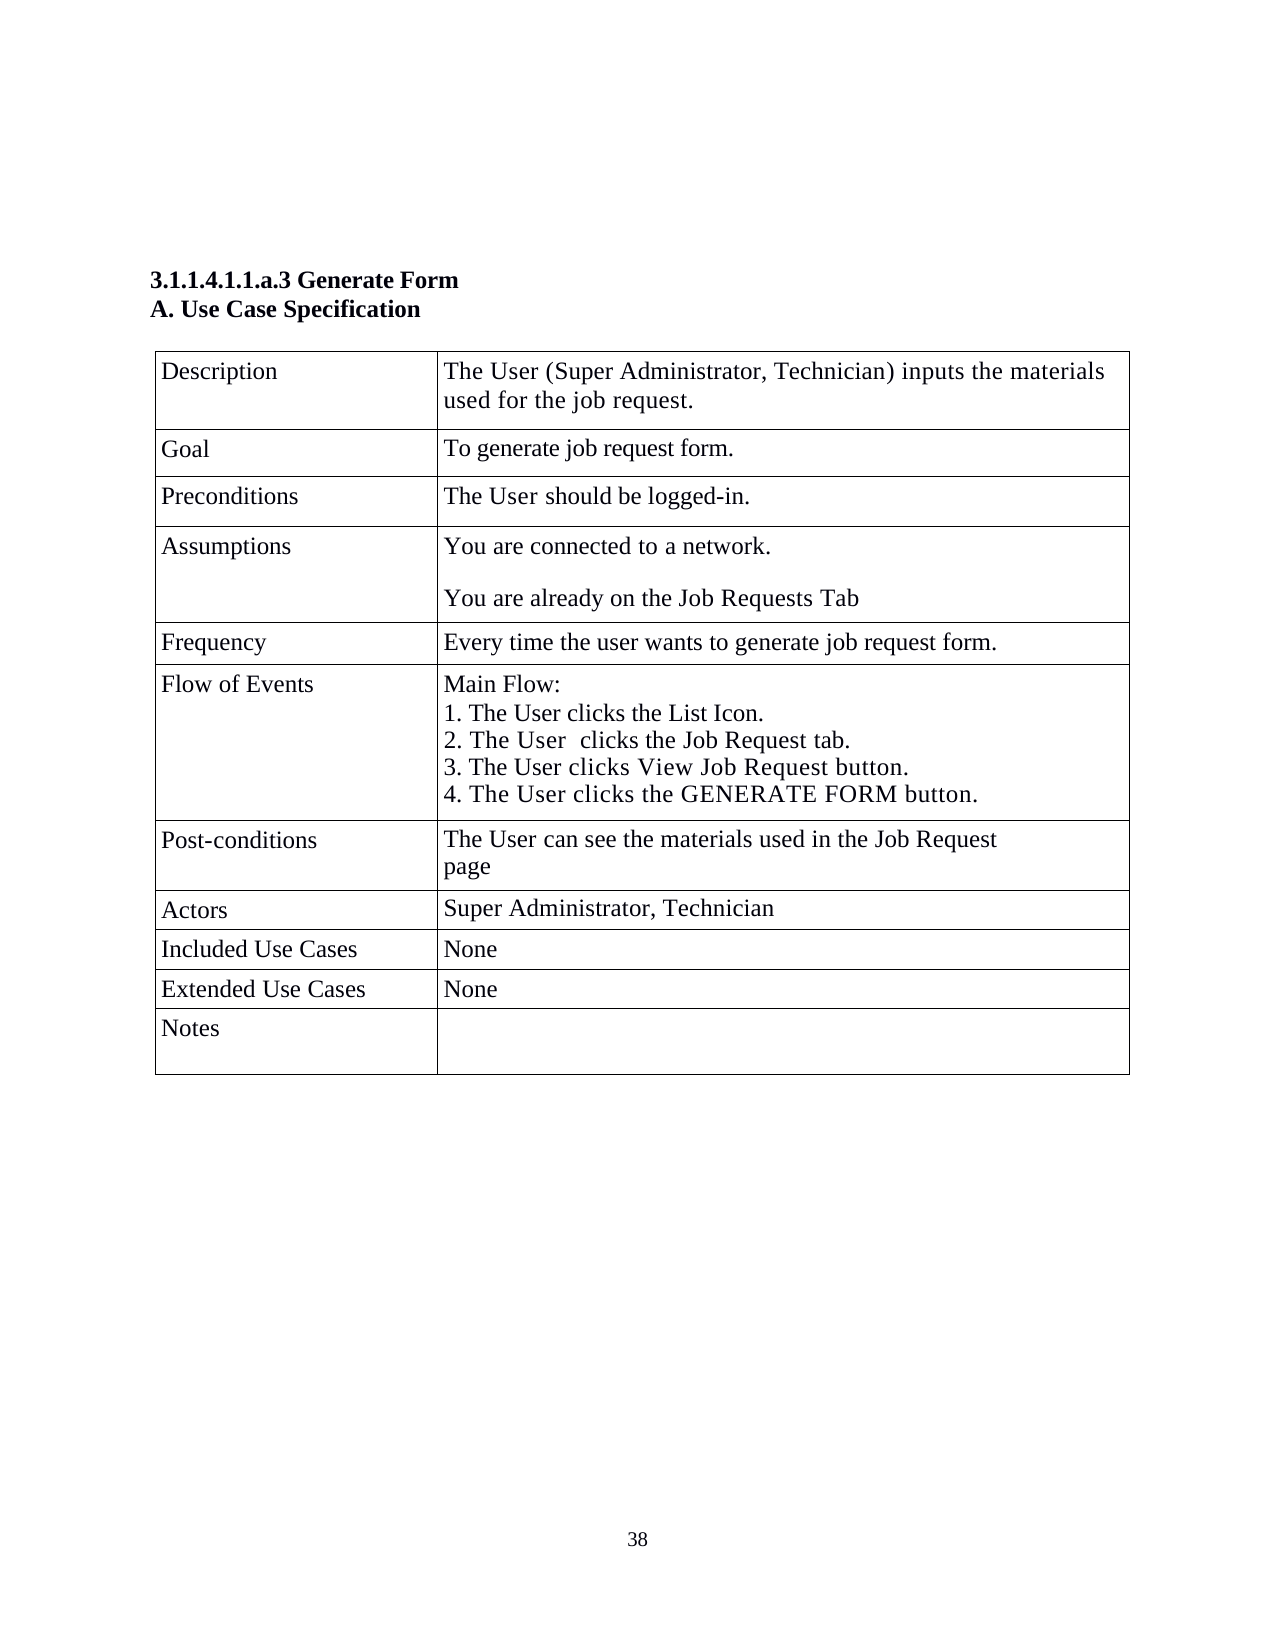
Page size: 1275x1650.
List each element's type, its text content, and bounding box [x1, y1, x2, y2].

table_cell None [438, 930, 1129, 969]
table_cell Post-conditions [156, 821, 437, 889]
table_cell Assumptions [156, 527, 437, 621]
table_cell The User should be logged-in. [438, 477, 1129, 526]
table_cell Super Administrator, Technician [438, 891, 1129, 929]
table_cell Goal [156, 430, 437, 476]
table_cell To generate job request form. [438, 430, 1129, 476]
table_cell None [438, 970, 1129, 1008]
text A. Use Case Specification [150, 294, 1125, 322]
table_cell Every time the user wants to generate job request form. [438, 623, 1129, 664]
table_cell The User can see the materials used in the Job Request page [438, 821, 1129, 889]
table_cell Extended Use Cases [156, 970, 437, 1008]
text 3.1.1.4.1.1.a.3 Generate Form [150, 265, 1125, 294]
table_cell Notes [156, 1009, 437, 1074]
table_cell [438, 1009, 1129, 1074]
table_cell Included Use Cases [156, 930, 437, 969]
table_cell Frequency [156, 623, 437, 664]
table_cell You are connected to a network. You are already on the Job Requests Tab [438, 527, 1129, 621]
table_cell Flow of Events [156, 665, 437, 820]
table_header The User (Super Administrator, Technician) inputs the materials used for the job request. [438, 352, 1129, 428]
table_cell Actors [156, 891, 437, 929]
table_cell Preconditions [156, 477, 437, 526]
table_header Description [156, 352, 437, 428]
table_cell Main Flow: 1. The User clicks the List Icon. 2. The User clicks the Job Request tab. 3. The User clicks View Job Request button. 4. The User clicks the GENERATE FORM button. [438, 665, 1129, 820]
